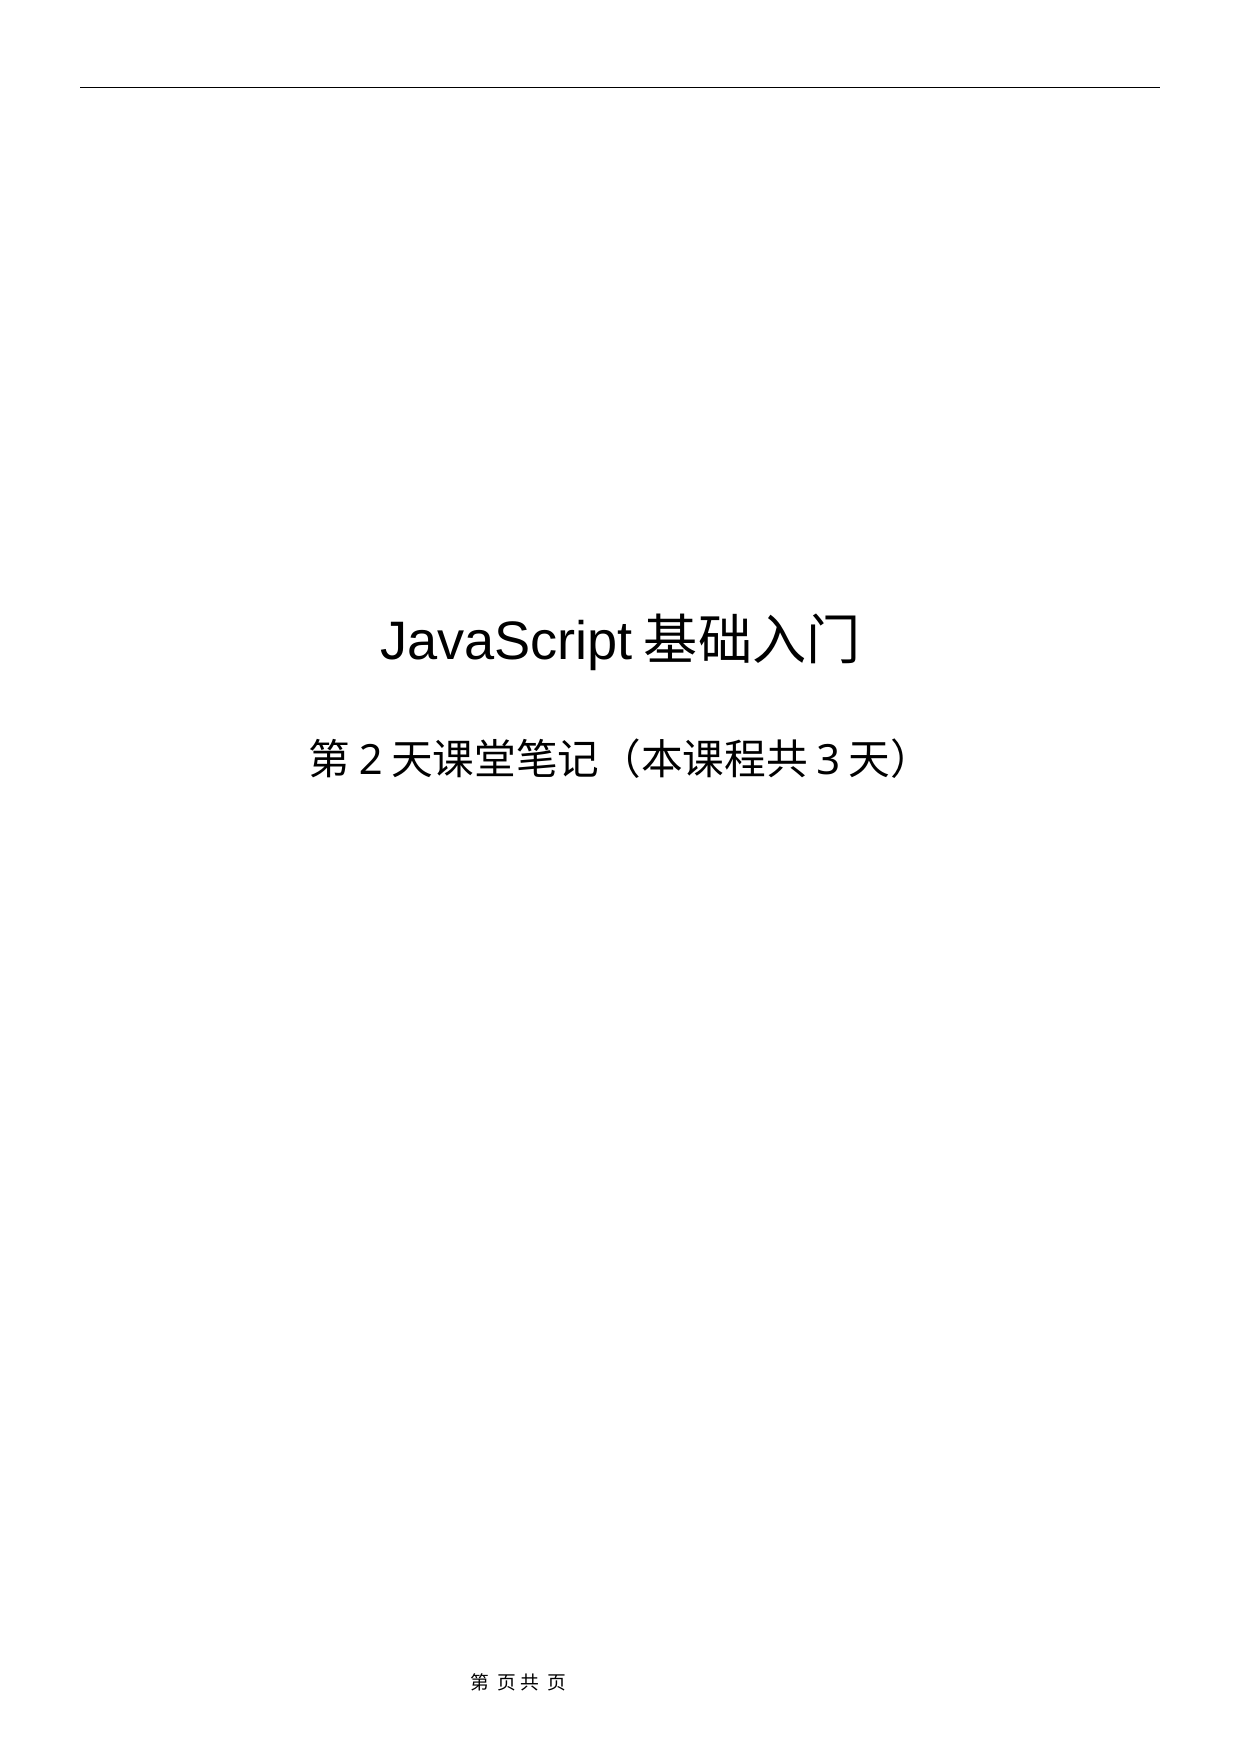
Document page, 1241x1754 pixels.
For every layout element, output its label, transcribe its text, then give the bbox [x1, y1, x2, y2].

text 第2天课堂笔记（本课程共3天） [88, 724, 1152, 789]
text JavaScript基础入门 [88, 587, 1152, 685]
